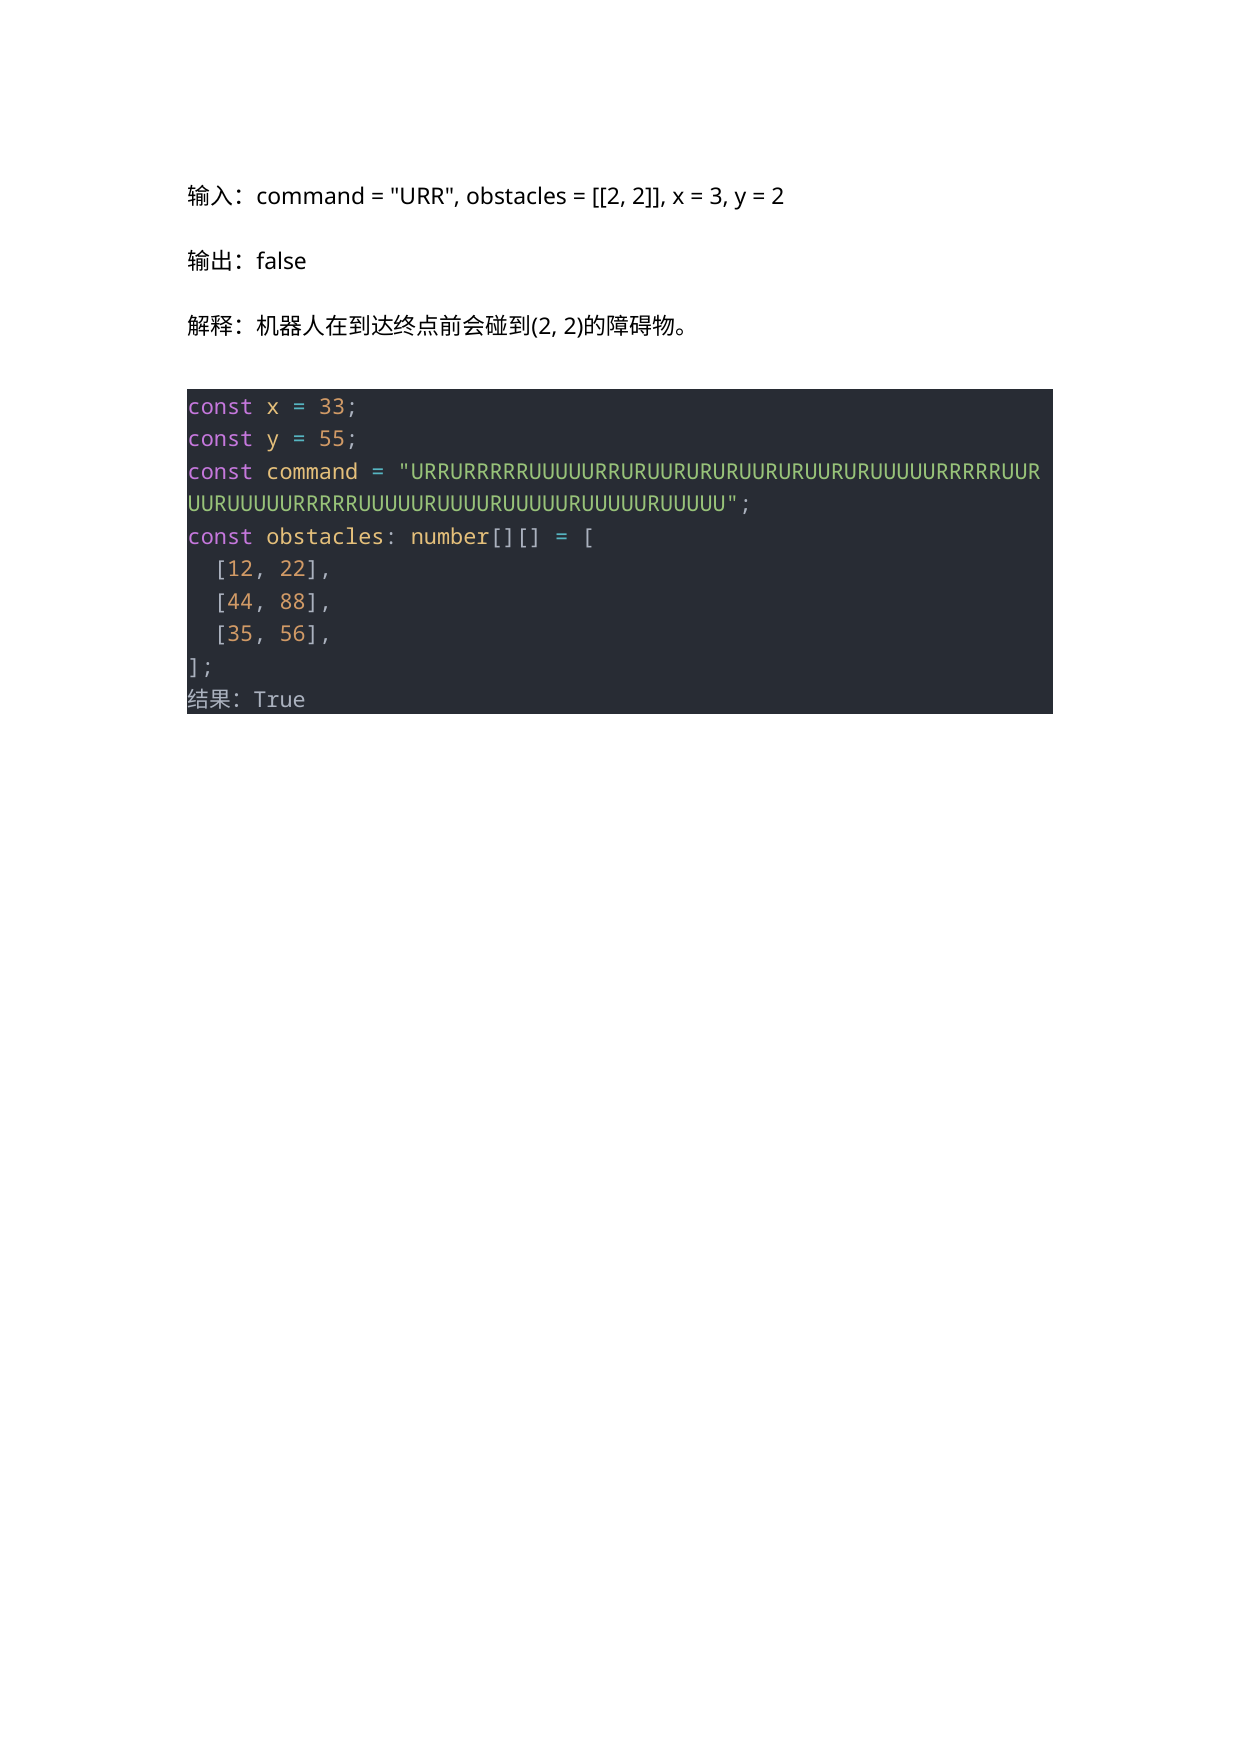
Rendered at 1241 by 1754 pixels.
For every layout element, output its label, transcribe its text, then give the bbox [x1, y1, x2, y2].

text [12, 22], [187, 552, 1053, 584]
text const command = "URRURRRRRUUUUURRURUURURURUURURUURURUUUUURRRRRUURUURUUUUURRRRRUUUUURUUUURUUUUURUUUUURUUUUU"; [187, 454, 1053, 519]
text [35, 56], [187, 617, 1053, 649]
text const x = 33; [187, 389, 1053, 422]
text [44, 88], [187, 584, 1053, 617]
text 输出：false [187, 227, 1053, 292]
text const obstacles: number[][] = [ [187, 519, 1053, 552]
text 输入：command = "URR", obstacles = [[2, 2]], x = 3, y = 2 [187, 162, 1053, 227]
text const y = 55; [187, 422, 1053, 454]
text 结果：True [187, 682, 1053, 714]
text ]; [187, 649, 1053, 682]
text 解释：机器人在到达终点前会碰到(2, 2)的障碍物。 [187, 292, 1053, 357]
